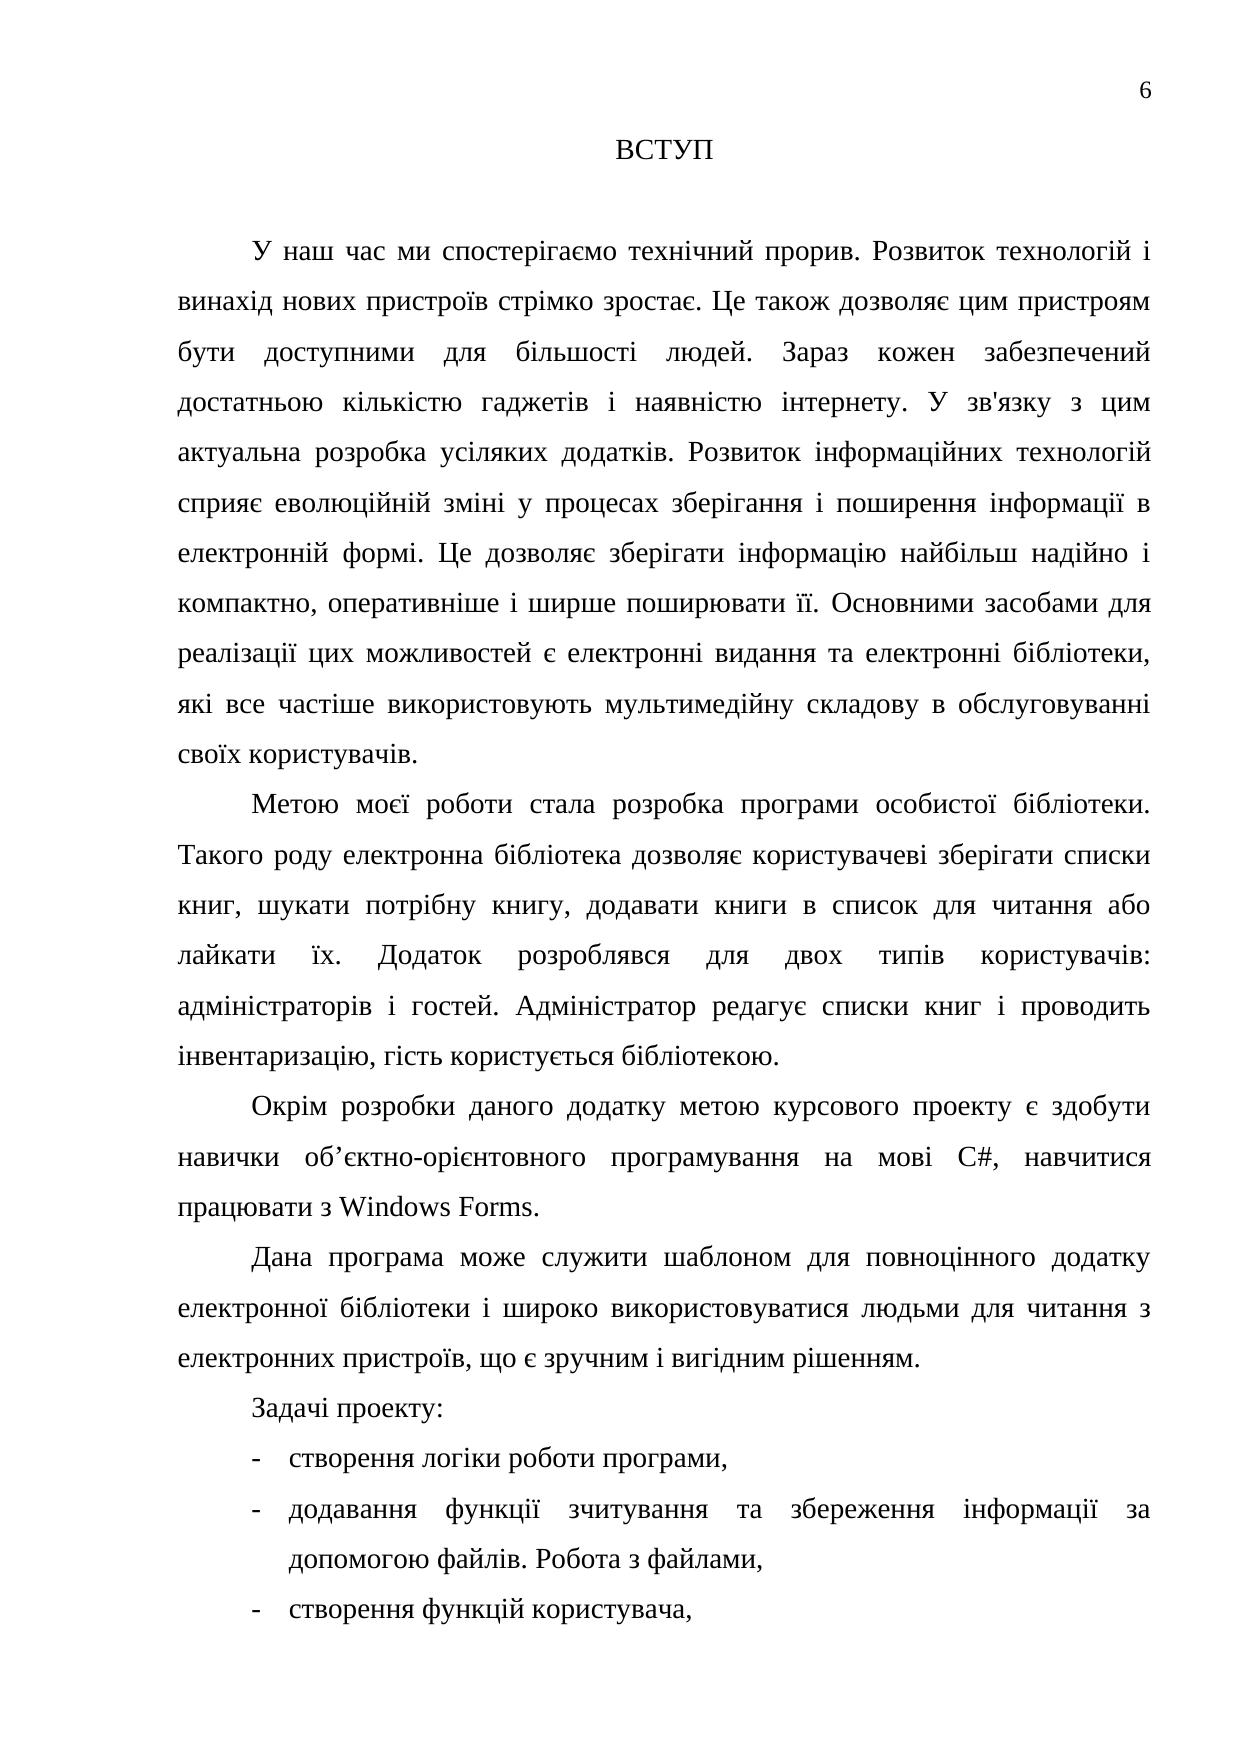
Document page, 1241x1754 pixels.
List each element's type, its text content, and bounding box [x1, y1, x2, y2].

list створення логіки роботи програми, [251, 1441, 1152, 1474]
list створення функцій користувача, [251, 1592, 1152, 1625]
text ВСТУП [177, 132, 1152, 166]
list додавання функції зчитування та збереження інформації за допомогою файлів. Робота з файлами, [251, 1491, 1152, 1575]
text Окрім розробки даного додатку метою курсового проекту є здобути навички об’єктно-орієнтовного програмування на мові С#, навчитися працювати з Windows Forms. [177, 1088, 1152, 1223]
text Метою моєї роботи стала розробка програми особистої бібліотеки. Такого роду електронна бібліотека дозволяє користувачеві зберігати списки книг, шукати потрібну книгу, додавати книги в список для читання або лайкати їх. Додаток розроблявся для двох типів користувачів: адміністраторів і гостей. Адміністратор редагує списки книг і проводить інвентаризацію, гість користується бібліотекою. [177, 787, 1152, 1072]
text Дана програма може служити шаблоном для повноцінного додатку електронної бібліотеки і широко використовуватися людьми для читання з електронних пристроїв, що є зручним і вигідним рішенням. [177, 1239, 1152, 1373]
text Задачі проекту: [177, 1390, 1152, 1424]
text У наш час ми спостерігаємо технічний прорив. Розвиток технологій і винахід нових пристроїв стрімко зростає. Це також дозволяє цим пристроям бути доступними для більшості людей. Зараз кожен забезпечений достатньою кількістю гаджетів і наявністю інтернету. У зв'язку з цим актуальна розробка усіляких додатків. Розвиток інформаційних технологій сприяє еволюційній зміні у процесах зберігання і поширення інформації в електронній формі. Це дозволяє зберігати інформацію найбільш надійно і компактно, оперативніше і ширше поширювати її. Основними засобами для реалізації цих можливостей є електронні видання та електронні бібліотеки, які все частіше використовують мультимедійну складову в обслуговуванні своїх користувачів. [177, 233, 1152, 770]
